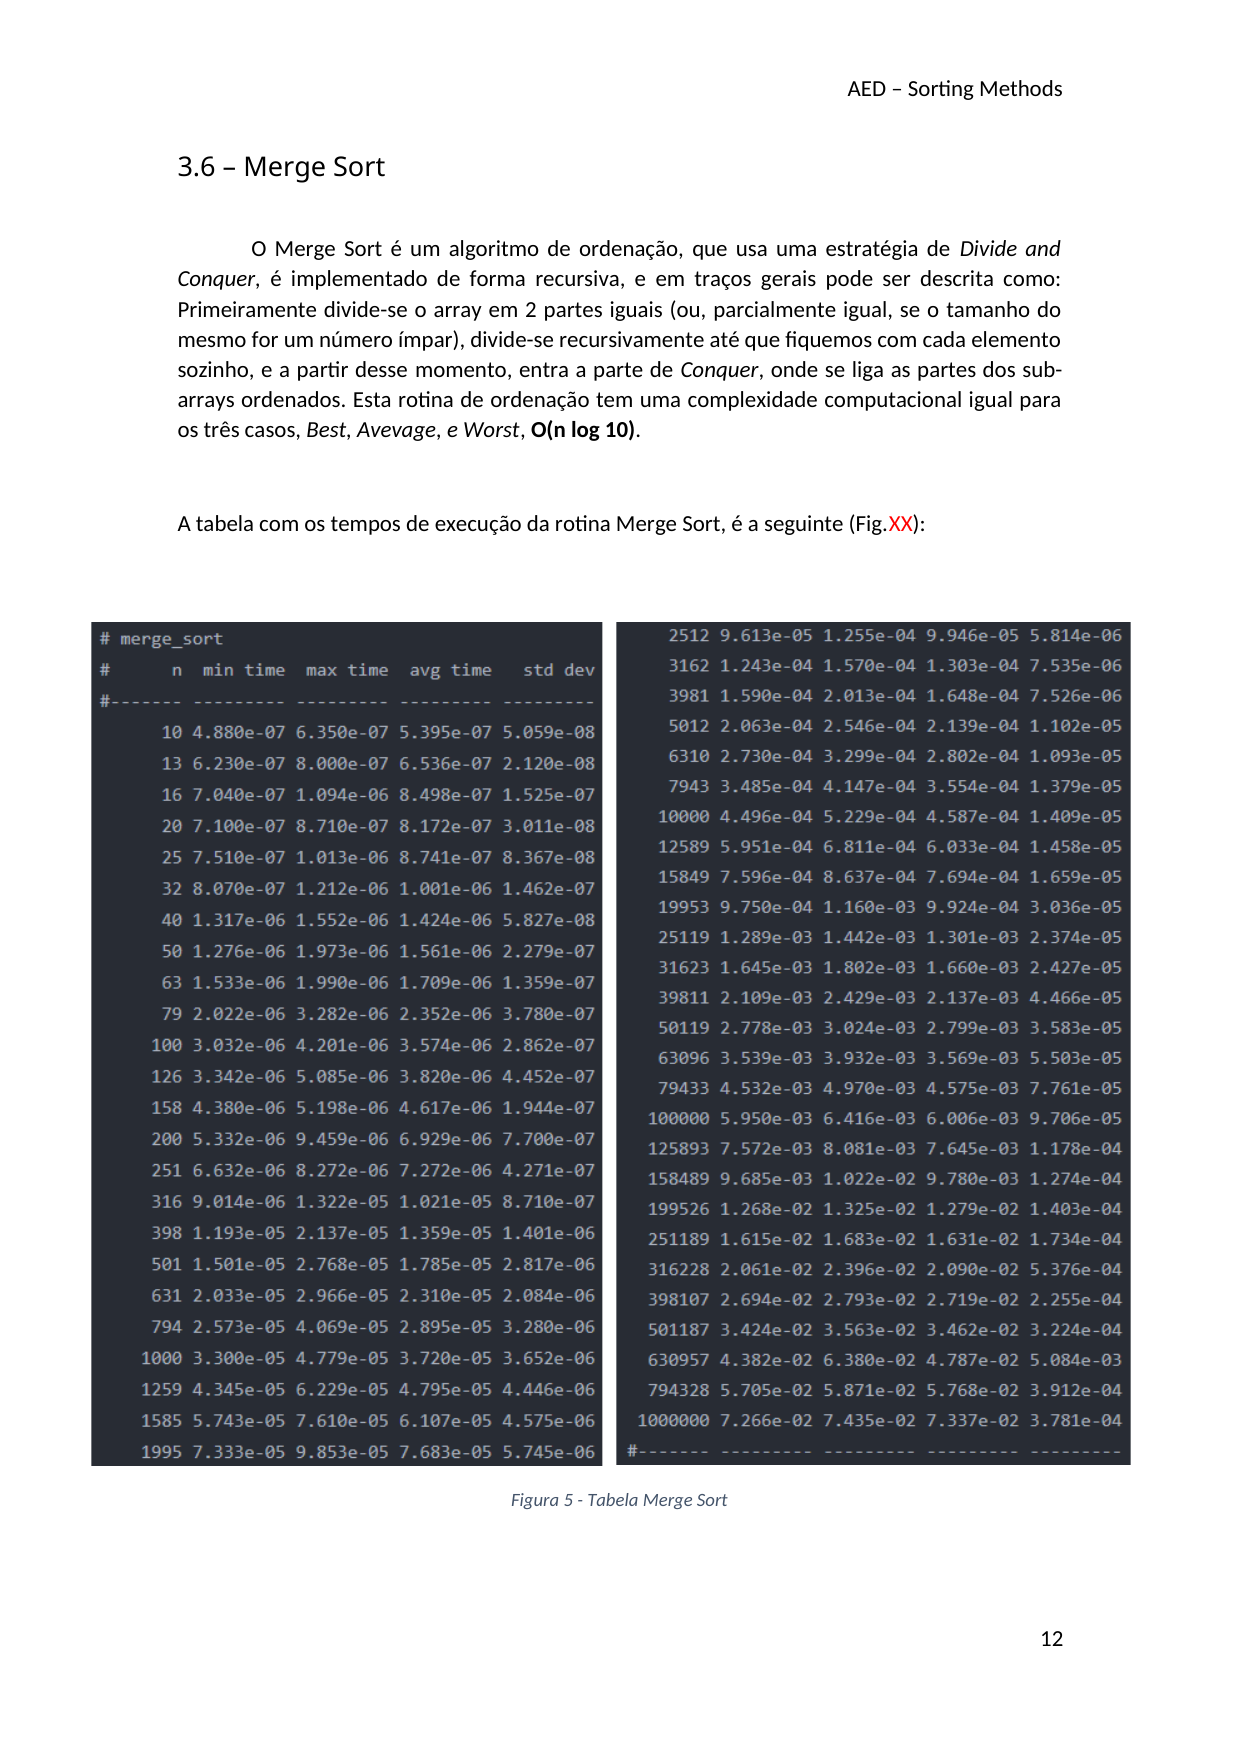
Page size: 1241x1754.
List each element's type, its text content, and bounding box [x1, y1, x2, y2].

subtitle 3.6 – Merge Sort [177, 148, 1063, 184]
text O Merge Sort é um algoritmo de ordenação, que usa uma estratégia de Divide and Conquer, é implementado de forma recursiva, e em traços gerais pode ser descrita como: Primeiramente divide-se o array em 2 partes iguais (ou, parcialmente igual, se o tamanho do mesmo for um número ímpar), divide-se recursivamente até que fiquemos com cada elemento sozinho, e a partir desse momento, entra a parte de Conquer, onde se liga as partes dos sub-arrays ordenados. Esta rotina de ordenação tem uma complexidade computacional igual para os três casos, Best, Avevage, e Worst, O(n log 10). [177, 234, 1063, 443]
text A tabela com os tempos de execução da rotina Merge Sort, é a seguinte (Fig.XX): [177, 509, 1063, 537]
picture [615, 622, 1130, 1462]
picture [90, 622, 602, 1463]
